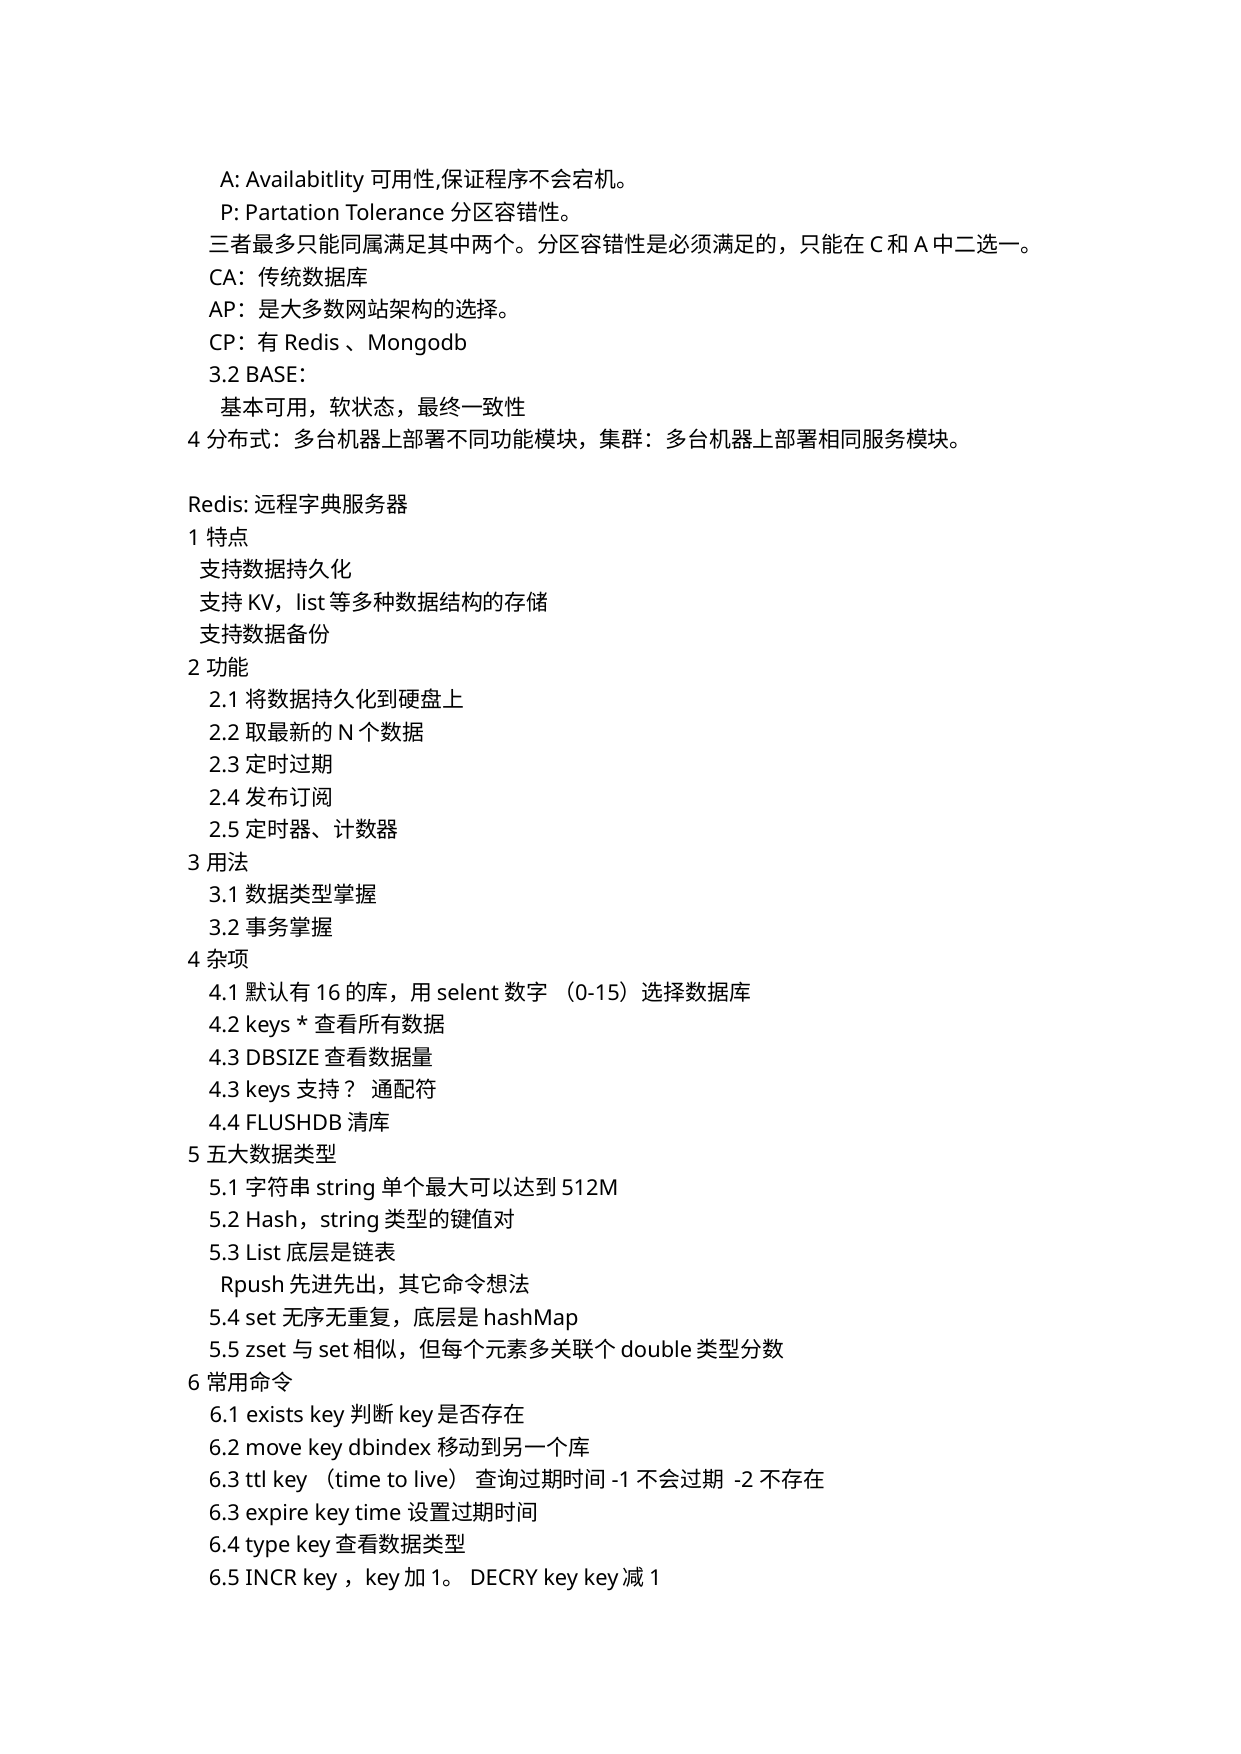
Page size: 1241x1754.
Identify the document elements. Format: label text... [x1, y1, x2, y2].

text 6.4 type key查看数据类型 [187, 1527, 1053, 1559]
text 6 常用命令 [187, 1364, 1053, 1397]
text 2.5 定时器、计数器 [187, 812, 1053, 844]
text 5.3 List 底层是链表 [187, 1234, 1053, 1267]
text 2.1 将数据持久化到硬盘上 [187, 682, 1053, 714]
text 4 分布式：多台机器上部署不同功能模块，集群：多台机器上部署相同服务模块。 [187, 422, 1053, 454]
text 5.5 zset 与set相似，但每个元素多关联个double类型分数 [187, 1332, 1053, 1364]
text P: Partation Tolerance 分区容错性。 [187, 194, 1053, 227]
text 5.4 set 无序无重复，底层是hashMap [187, 1299, 1053, 1332]
text 5.2 Hash，string类型的键值对 [187, 1202, 1053, 1234]
text 6.3 expire key time 设置过期时间 [187, 1494, 1053, 1527]
text 支持数据备份 [187, 617, 1053, 649]
text 3.1 数据类型掌握 [187, 877, 1053, 909]
text 基本可用，软状态，最终一致性 [187, 389, 1053, 422]
text 4.1 默认有16的库，用selent 数字 （0-15）选择数据库 [187, 974, 1053, 1007]
text 支持数据持久化 [187, 552, 1053, 584]
text 4.4 FLUSHDB清库 [187, 1104, 1053, 1137]
text AP：是大多数网站架构的选择。 [187, 292, 1053, 324]
text 6.1 exists key 判断key是否存在 [187, 1397, 1053, 1429]
text 2.2 取最新的N个数据 [187, 714, 1053, 747]
text Redis: 远程字典服务器 [187, 487, 1053, 519]
text 1 特点 [187, 519, 1053, 552]
text 三者最多只能同属满足其中两个。分区容错性是必须满足的，只能在C和A中二选一。 [187, 227, 1053, 259]
text 6.3 ttl key （time to live） 查询过期时间 -1 不会过期 -2 不存在 [187, 1462, 1053, 1494]
text 4.3 DBSIZE查看数据量 [187, 1039, 1053, 1072]
text 5 五大数据类型 [187, 1137, 1053, 1169]
text 3.2 事务掌握 [187, 909, 1053, 942]
text 支持KV，list等多种数据结构的存储 [187, 584, 1053, 617]
text 2.4 发布订阅 [187, 779, 1053, 812]
text CA：传统数据库 [187, 259, 1053, 292]
text CP：有Redis 、Mongodb [187, 324, 1053, 357]
text 4.2 keys * 查看所有数据 [187, 1007, 1053, 1039]
text A: Availabitlity 可用性,保证程序不会宕机。 [187, 162, 1053, 194]
text 5.1 字符串 string 单个最大可以达到512M [187, 1169, 1053, 1202]
text 3 用法 [187, 844, 1053, 877]
text 2 功能 [187, 649, 1053, 682]
text 3.2 BASE： [187, 357, 1053, 389]
text 2.3 定时过期 [187, 747, 1053, 779]
text 4.3 keys 支持 ？ 通配符 [187, 1072, 1053, 1104]
text 4 杂项 [187, 942, 1053, 974]
text 6.2 move key dbindex 移动到另一个库 [187, 1429, 1053, 1462]
text 6.5 INCR key ，key加1。 DECRY key key减1 [187, 1559, 1053, 1592]
text Rpush先进先出，其它命令想法 [187, 1267, 1053, 1299]
